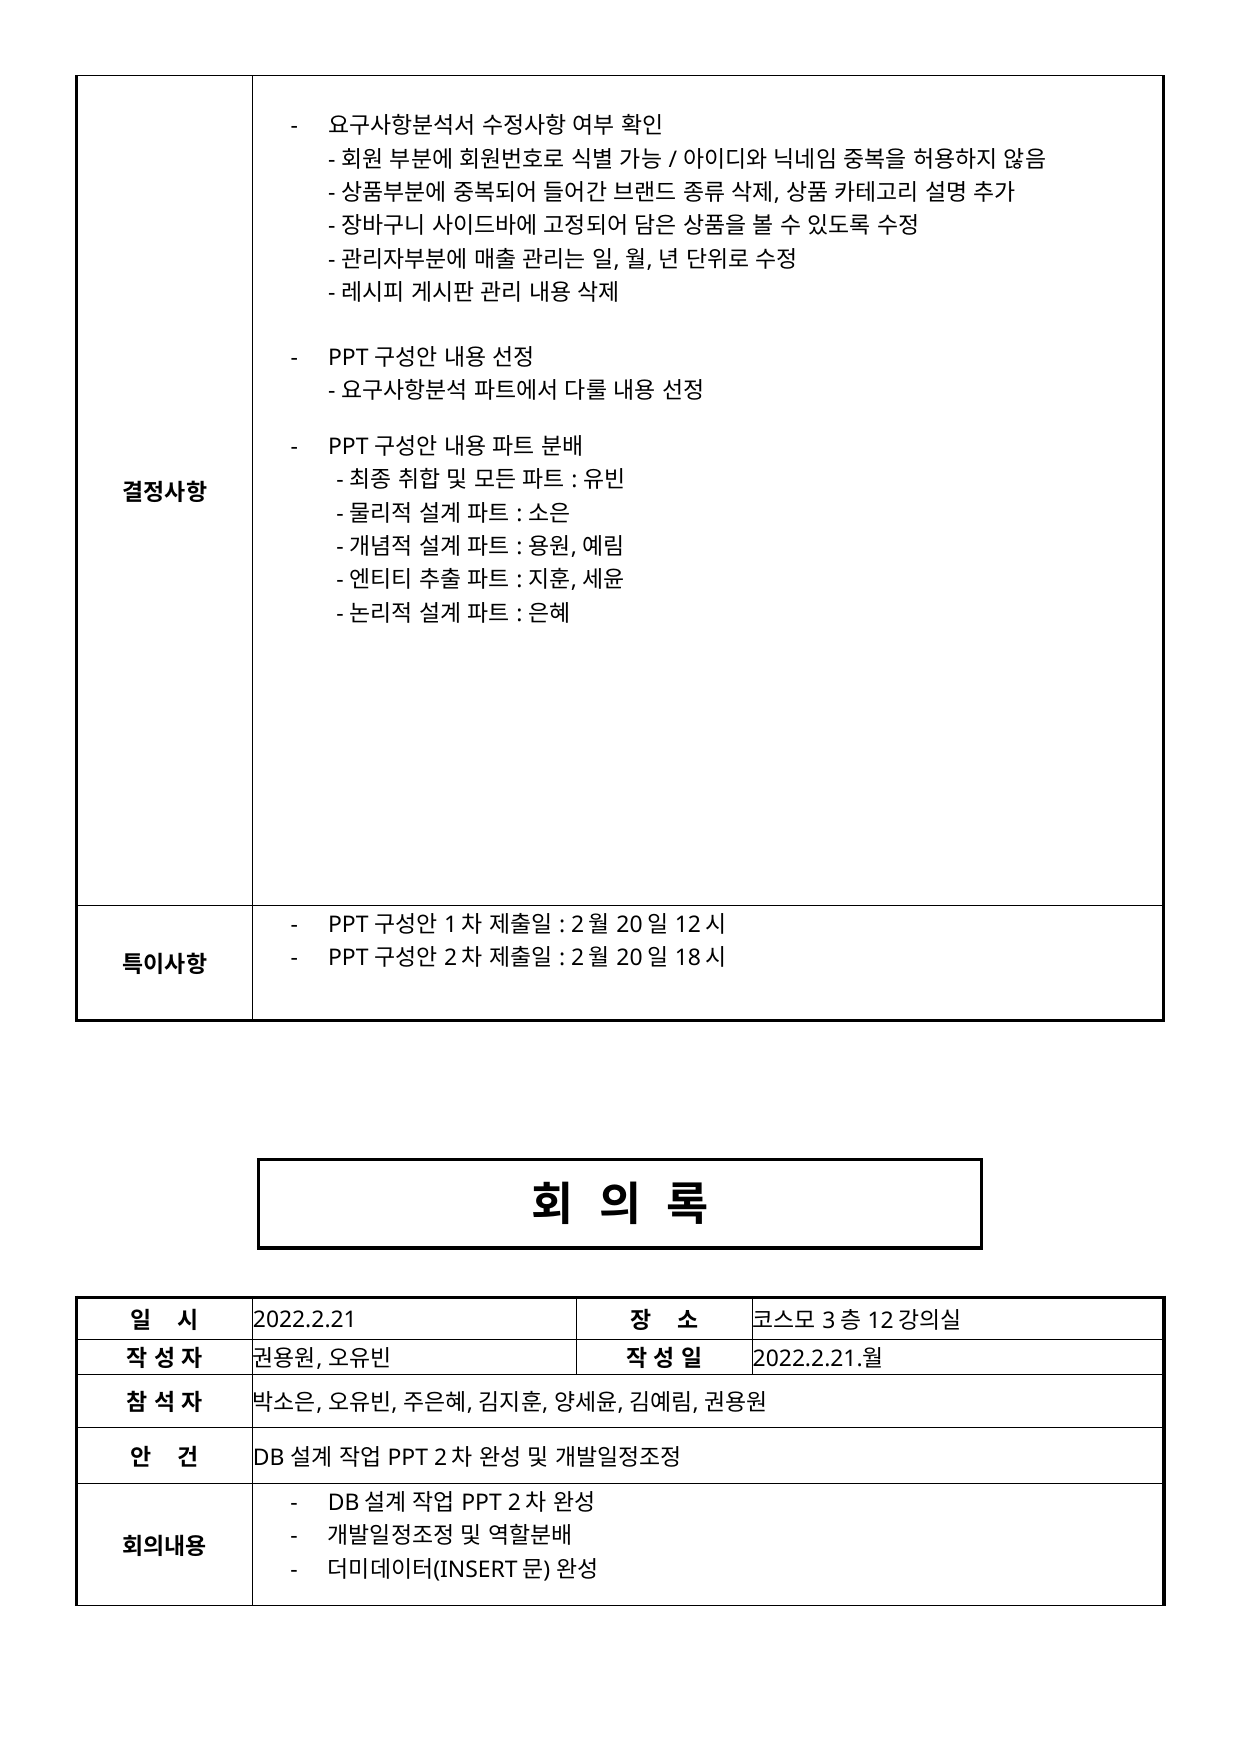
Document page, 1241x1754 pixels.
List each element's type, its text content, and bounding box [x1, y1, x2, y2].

table_cell 2022.2.21.월 [753, 1340, 1162, 1374]
table_cell 결정사항 [78, 76, 252, 905]
table_cell 안 건 [78, 1428, 252, 1483]
table_cell DB설계 작업 PPT 2차 완성 개발일정조정 및 역할분배 더미데이터(INSERT문) 완성 [253, 1484, 1162, 1605]
table_header 회 의 록 [260, 1161, 980, 1246]
table_cell 작 성 일 [577, 1340, 752, 1374]
table_cell PPT 구성안 1차 제출일 : 2월 20일 12시 PPT 구성안 2차 제출일 : 2월 20일 18시 [253, 906, 1162, 1019]
table_cell 요구사항분석서 수정사항 여부 확인 - 회원 부분에 회원번호로 식별 가능 / 아이디와 닉네임 중복을 허용하지 않음 - 상품부분에 중복되어 들어간 브랜드 종류 삭제, 상품 카테고리 설명 추가 - 장바구니 사이드바에 고정되어 담은 상품을 볼 수 있도록 수정 - 관리자부분에 매출 관리는 일, 월, 년 단위로 수정 - 레시피 게시판 관리 내용 삭제 PPT 구성안 내용 선정 - 요구사항분석 파트에서 다룰 내용 선정 PPT 구성안 내용 파트 분배 - 최종 취합 및 모든 파트 : 유빈 - 물리적 설계 파트 : 소은 - 개념적 설계 파트 : 용원, 예림 - 엔티티 추출 파트 : 지훈, 세윤 - 논리적 설계 파트 : 은혜 [253, 76, 1162, 905]
table_header 코스모 3층 12강의실 [753, 1299, 1162, 1339]
table_header 일 시 [78, 1299, 252, 1339]
table_header 2022.2.21 [253, 1299, 576, 1339]
table_cell 권용원, 오유빈 [253, 1340, 576, 1374]
table_cell 특이사항 [78, 906, 252, 1019]
table_cell 작 성 자 [78, 1340, 252, 1374]
table_cell DB 설계 작업 PPT 2차 완성 및 개발일정조정 [253, 1428, 1162, 1483]
table_cell 회의내용 [78, 1484, 252, 1605]
table_cell 참 석 자 [78, 1375, 252, 1427]
table_header 장 소 [577, 1299, 752, 1339]
table_cell 박소은, 오유빈, 주은혜, 김지훈, 양세윤, 김예림, 권용원 [253, 1375, 1162, 1427]
